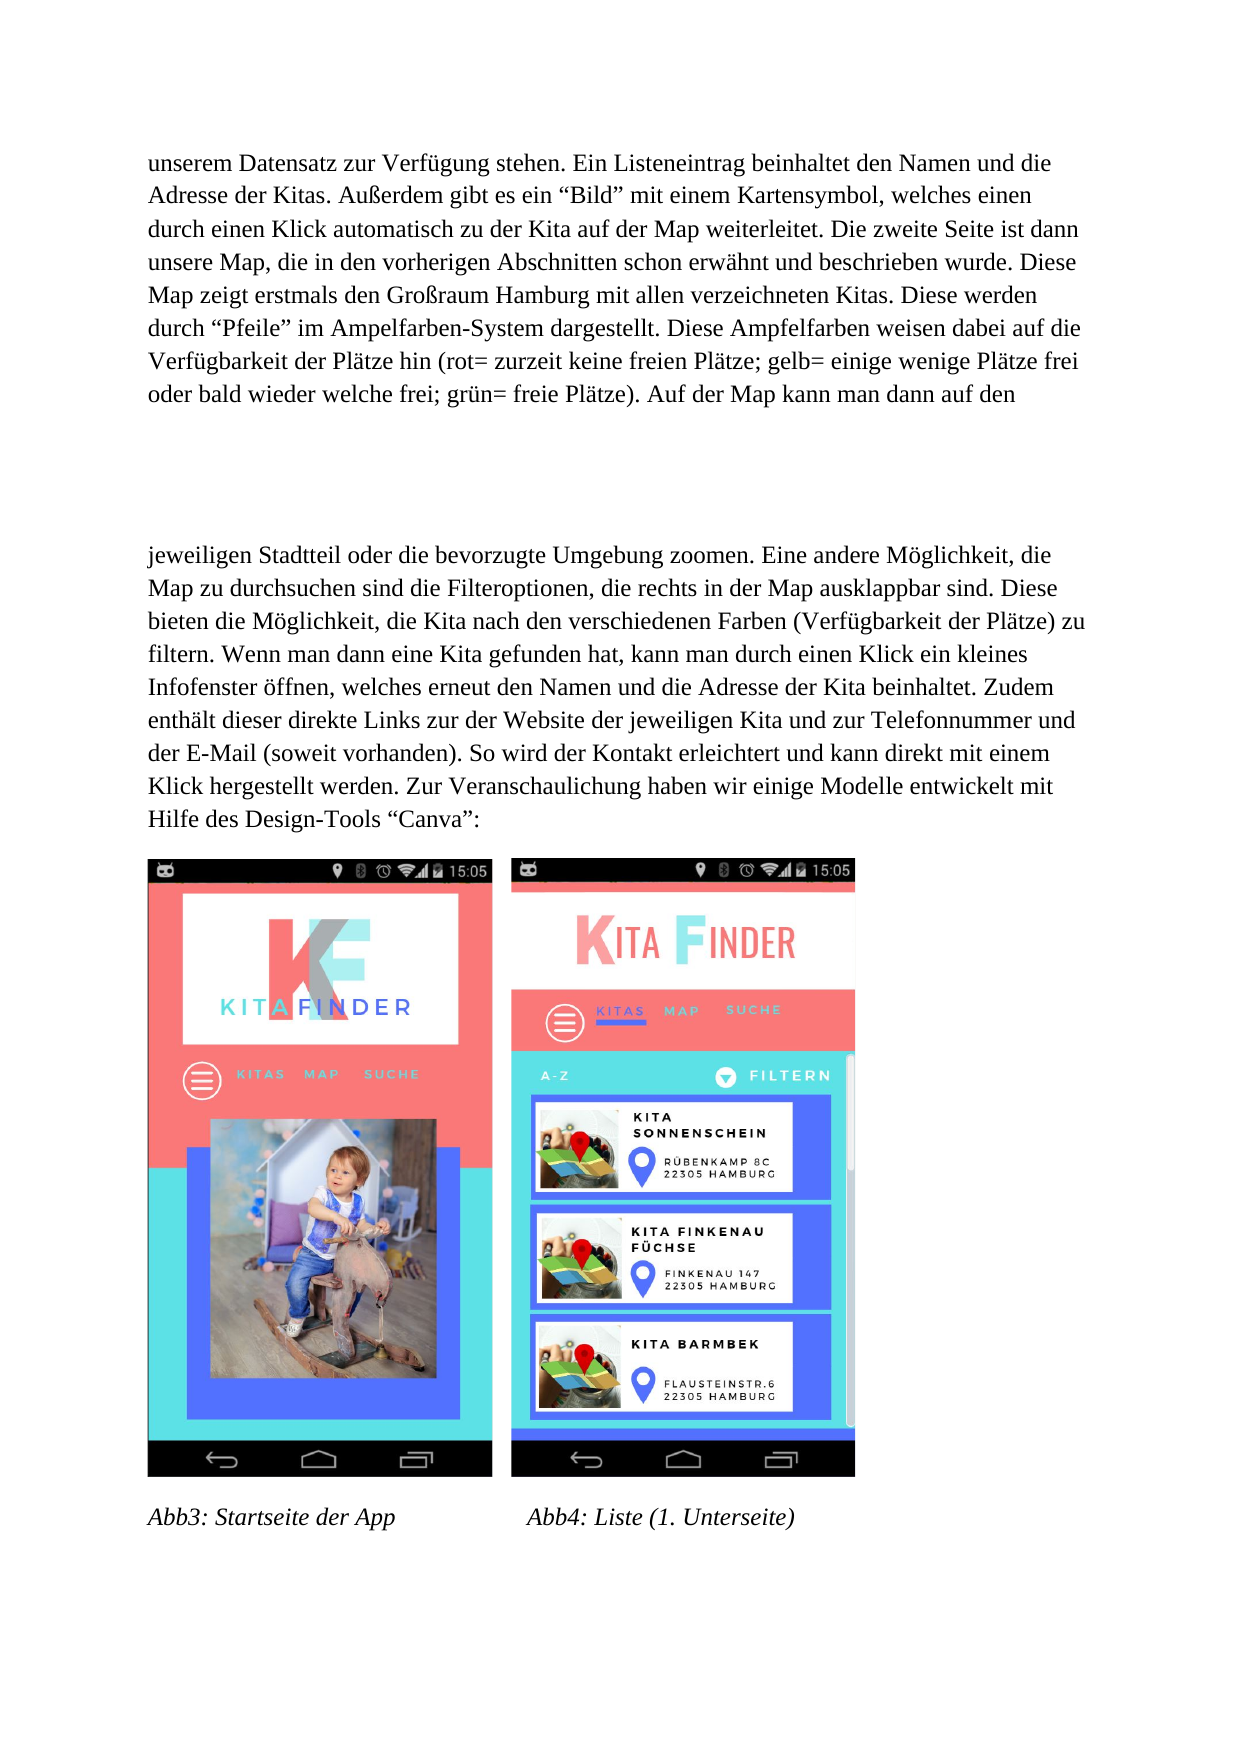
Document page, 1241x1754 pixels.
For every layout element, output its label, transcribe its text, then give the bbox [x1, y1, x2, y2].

picture [147, 859, 493, 1477]
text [148, 148, 1093, 407]
text jeweiligen Stadtteil oder die bevorzugte Umgebung zoomen. Eine andere Möglichkeit, die Map zu durchsuchen sind die Filteroptionen, die rechts in der Map ausklappbar sind. Diese bieten die Möglichkeit, die Kita nach den verschiedenen Farben (Verfügbarkeit der Plätze) zu filtern. Wenn man dann eine Kita gefunden hat, kann man durch einen Klick ein kleines Infofenster öffnen, welches erneut den Namen und die Adresse der Kita beinhaltet. Zudem enthält dieser direkte Links zur der Website der jeweiligen Kita und zur Telefonnummer und der E-Mail (soweit vorhanden). So wird der Kontakt erleichtert und kann direkt mit einem Klick hergestellt werden. Zur Veranschaulichung haben wir einige Modelle entwickelt mit Hilfe des Design-Tools “Canva”: [148, 540, 1093, 833]
picture [511, 858, 855, 1477]
text Abb3: Startseite der App Abb4: Liste (1. Unterseite) [148, 1502, 1093, 1531]
